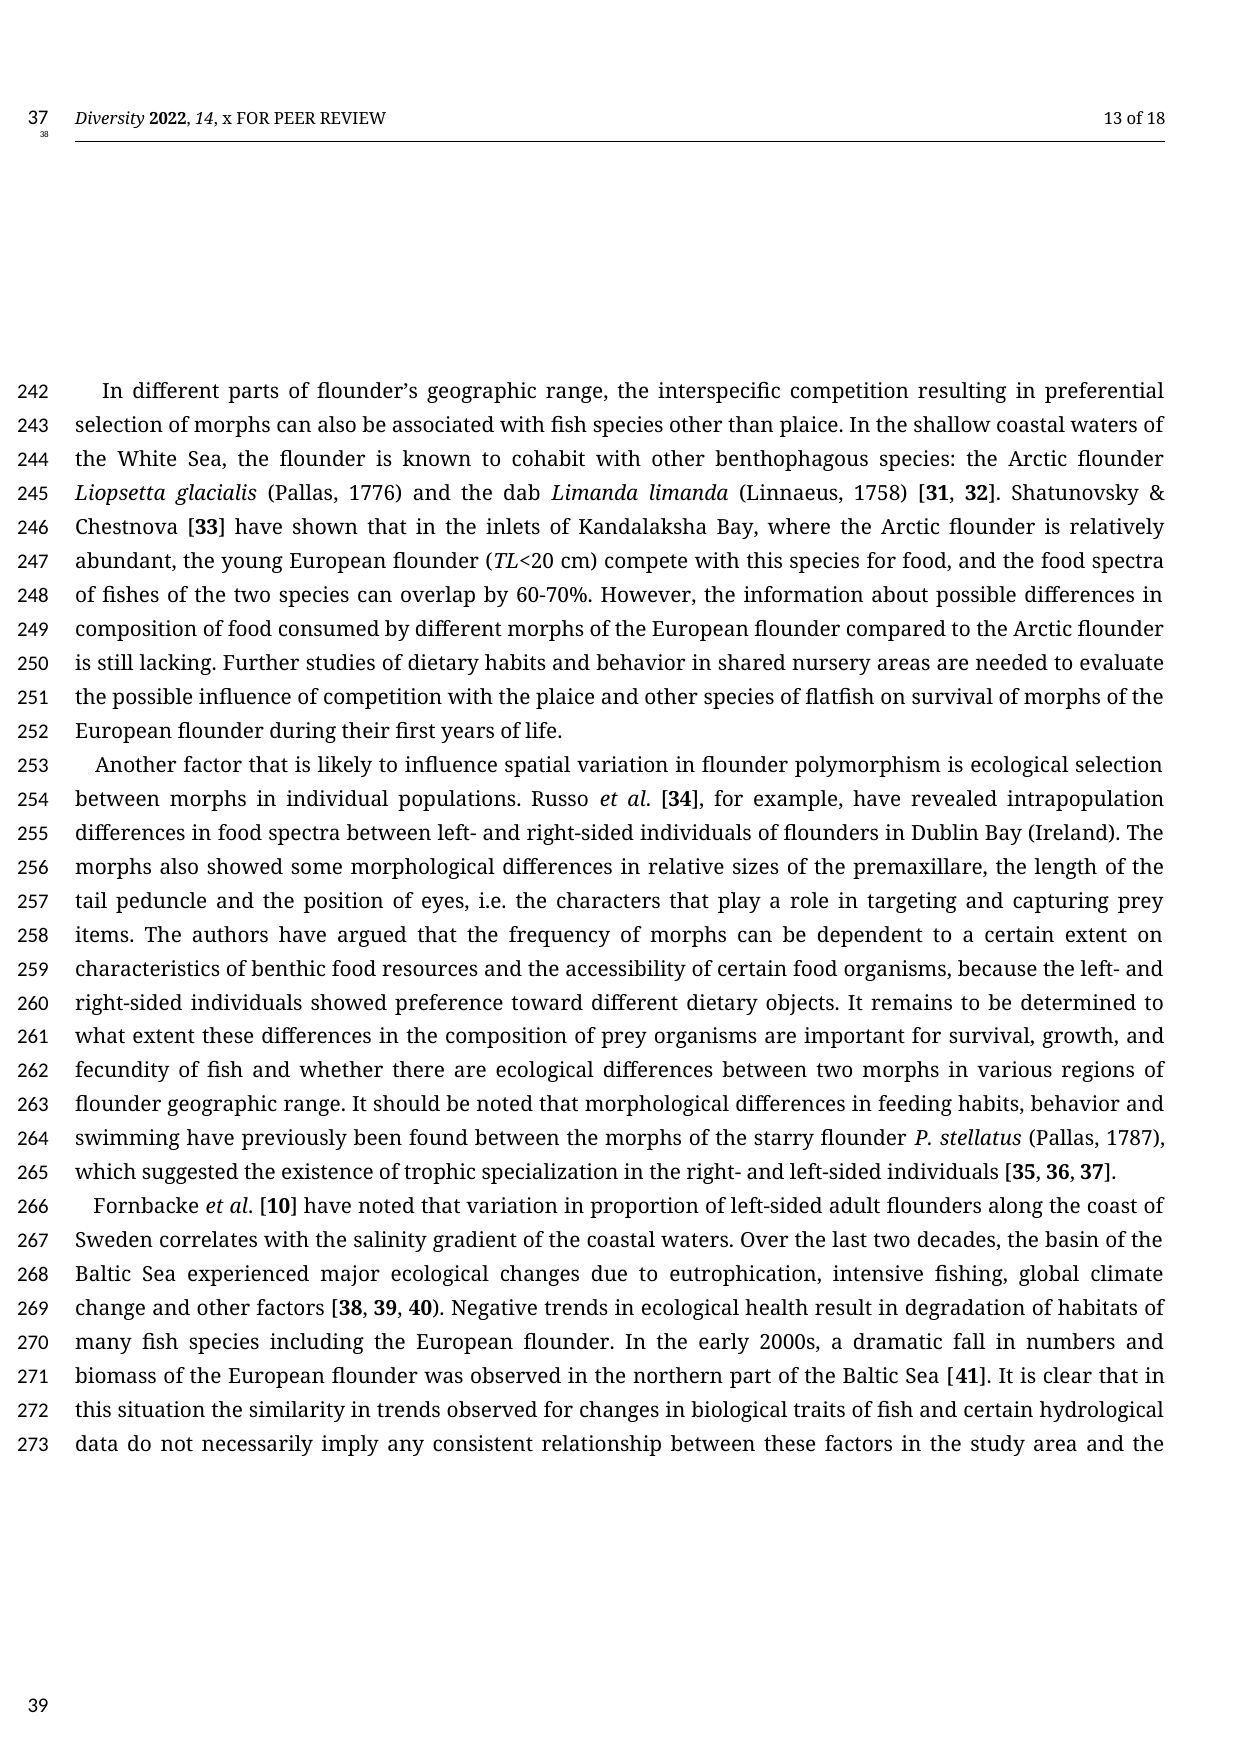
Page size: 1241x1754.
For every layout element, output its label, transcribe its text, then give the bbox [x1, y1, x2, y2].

text In different parts of flounder’s geographic range, the interspecific competition resulting in preferential selection of morphs can also be associated with fish species other than plaice. In the shallow coastal waters of the White Sea, the flounder is known to cohabit with other benthophagous species: the Arctic flounder Liopsetta glacialis (Pallas, 1776) and the dab Limanda limanda (Linnaeus, 1758) [31, 32]. Shatunovsky & Chestnova [33] have shown that in the inlets of Kandalaksha Bay, where the Arctic flounder is relatively abundant, the young European flounder (TL<20 cm) compete with this species for food, and the food spectra of fishes of the two species can overlap by 60-70%. However, the information about possible differences in composition of food consumed by different morphs of the European flounder compared to the Arctic flounder is still lacking. Further studies of dietary habits and behavior in shared nursery areas are needed to evaluate the possible influence of competition with the plaice and other species of flatfish on survival of morphs of the European flounder during their first years of life. [75, 374, 1165, 747]
text Another factor that is likely to influence spatial variation in flounder polymorphism is ecological selection between morphs in individual populations. Russo et al. [34], for example, have revealed intrapopulation differences in food spectra between left- and right-sided individuals of flounders in Dublin Bay (Ireland). The morphs also showed some morphological differences in relative sizes of the premaxillare, the length of the tail peduncle and the position of eyes, i.e. the characters that play a role in targeting and capturing prey items. The authors have argued that the frequency of morphs can be dependent to a certain extent on characteristics of benthic food resources and the accessibility of certain food organisms, because the left- and right-sided individuals showed preference toward different dietary objects. It remains to be determined to what extent these differences in the composition of prey organisms are important for survival, growth, and fecundity of fish and whether there are ecological differences between two morphs in various regions of flounder geographic range. It should be noted that morphological differences in feeding habits, behavior and swimming have previously been found between the morphs of the starry flounder P. stellatus (Pallas, 1787), which suggested the existence of trophic specialization in the right- and left-sided individuals [35, 36, 37]. [75, 747, 1165, 1189]
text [75, 1189, 1165, 1460]
